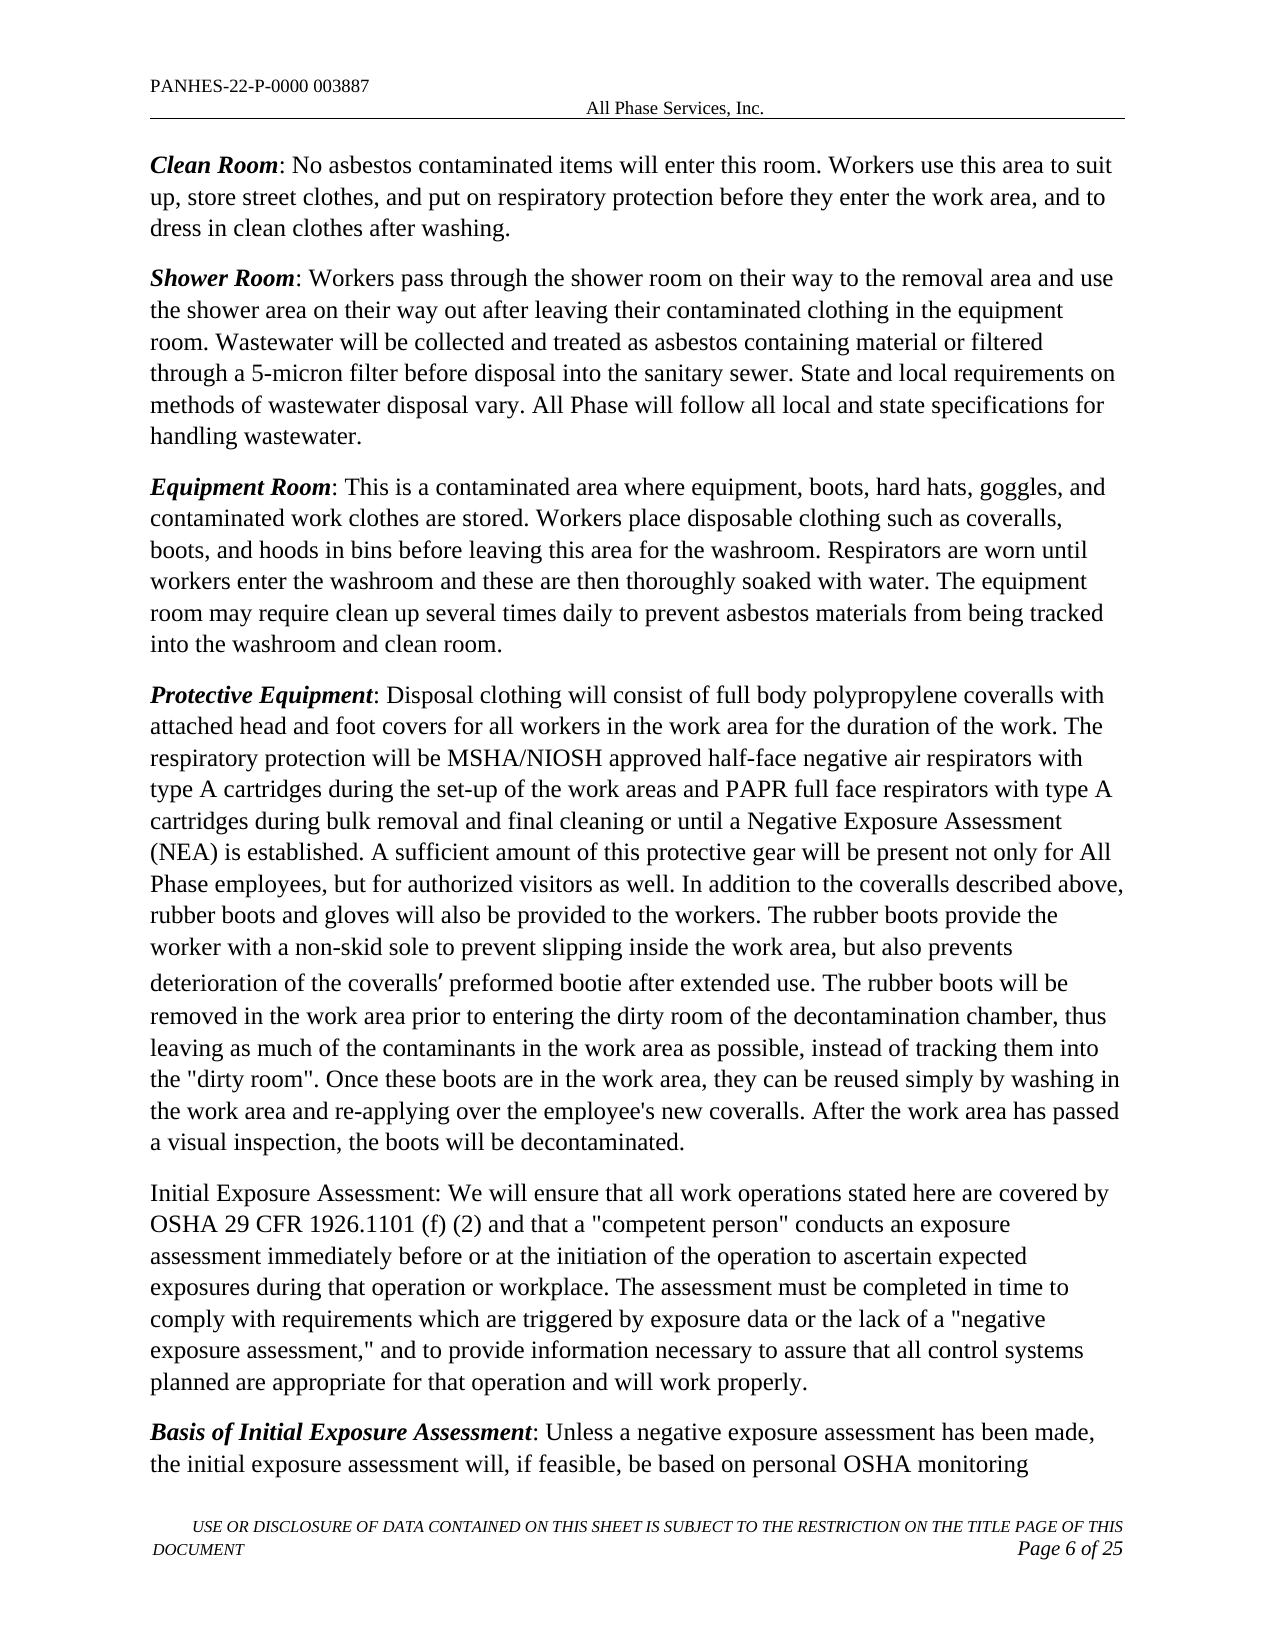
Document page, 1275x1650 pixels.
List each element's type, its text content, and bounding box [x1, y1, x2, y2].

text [150, 1417, 1125, 1478]
text Protective Equipment: Disposal clothing will consist of full body polypropylene coveralls with attached head and foot covers for all workers in the work area for the duration of the work. The respiratory protection will be MSHA/NIOSH approved half-face negative air respirators with type A cartridges during the set-up of the work areas and PAPR full face respirators with type A cartridges during bulk removal and final cleaning or until a Negative Exposure Assessment (NEA) is established. A sufficient amount of this protective gear will be present not only for All Phase employees, but for authorized visitors as well. In addition to the coveralls described above, rubber boots and gloves will also be provided to the workers. The rubber boots provide the worker with a non-skid sole to prevent slipping inside the work area, but also prevents deterioration of the coveralls’ preformed bootie after extended use. The rubber boots will be removed in the work area prior to entering the dirty room of the decontamination chamber, thus leaving as much of the contaminants in the work area as possible, instead of tracking them into the "dirty room". Once these boots are in the work area, they can be reused simply by washing in the work area and re-applying over the employee's new coveralls. After the work area has passed a visual inspection, the boots will be decontaminated. [150, 680, 1125, 1156]
text Shower Room: Workers pass through the shower room on their way to the removal area and use the shower area on their way out after leaving their contaminated clothing in the equipment room. Wastewater will be collected and treated as asbestos containing material or filtered through a 5-micron filter before disposal into the sanitary sewer. State and local requirements on methods of wastewater disposal vary. All Phase will follow all local and state specifications for handling wastewater. [150, 263, 1125, 450]
text Clean Room: No asbestos contaminated items will enter this room. Workers use this area to suit up, store street clothes, and put on respiratory protection before they enter the work area, and to dress in clean clothes after washing. [150, 150, 1125, 242]
text Equipment Room: This is a contaminated area where equipment, boots, hard hats, goggles, and contaminated work clothes are stored. Workers place disposable clothing such as coveralls, boots, and hoods in bins before leaving this area for the washroom. Respirators are worn until workers enter the washroom and these are then thoroughly soaked with water. The equipment room may require clean up several times daily to prevent asbestos materials from being tracked into the washroom and clean room. [150, 472, 1125, 658]
text Initial Exposure Assessment: We will ensure that all work operations stated here are covered by OSHA 29 CFR 1926.1101 (f) (2) and that a "competent person" conducts an exposure assessment immediately before or at the initiation of the operation to ascertain expected exposures during that operation or workplace. The assessment must be completed in time to comply with requirements which are triggered by exposure data or the lack of a "negative exposure assessment," and to provide information necessary to assure that all control systems planned are appropriate for that operation and will work properly. [150, 1178, 1125, 1396]
